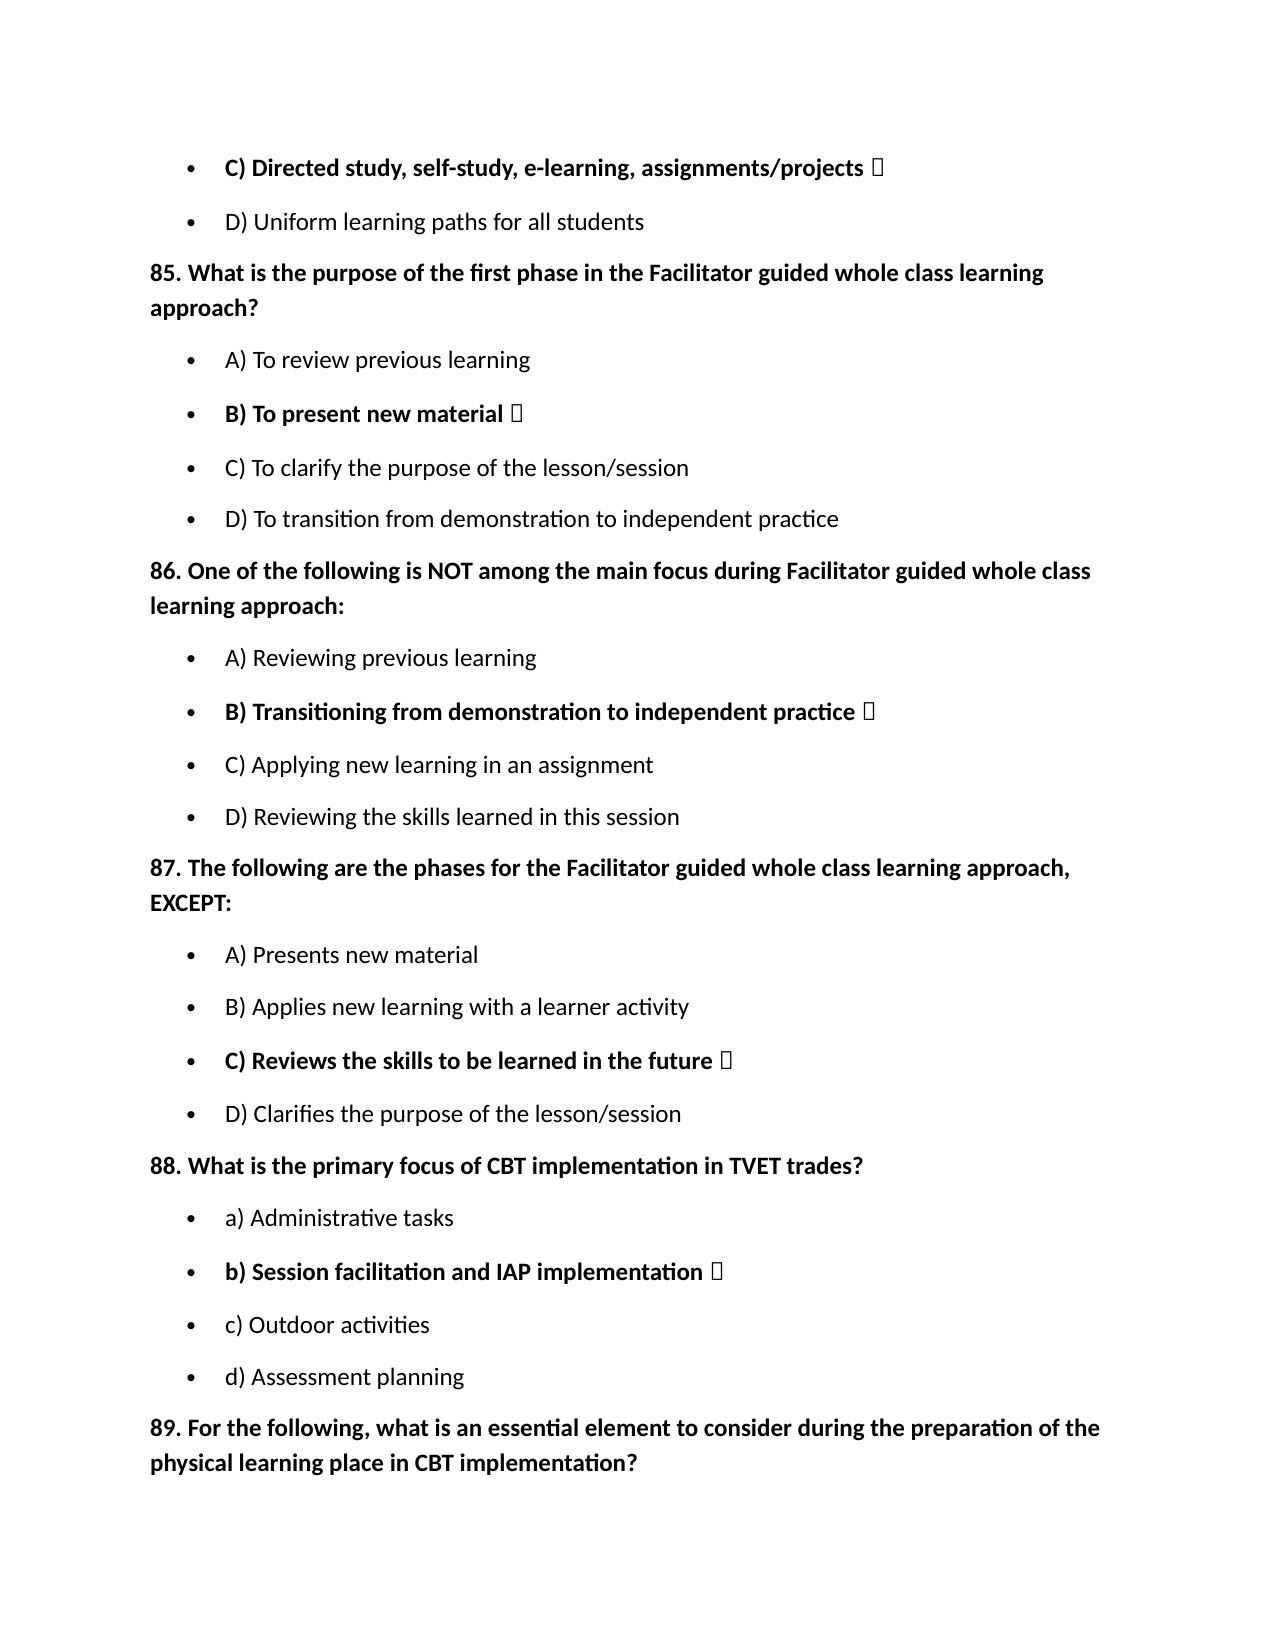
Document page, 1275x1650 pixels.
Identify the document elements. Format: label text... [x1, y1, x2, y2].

list D) Uniform learning paths for all students [187, 206, 1125, 236]
text 87. The following are the phases for the Facilitator guided whole class learning approach, EXCEPT: [150, 852, 1125, 918]
list D) Clarifies the purpose of the lesson/session [187, 1098, 1125, 1129]
list C) Applying new learning in an assignment [187, 749, 1125, 780]
list A) To review previous learning [187, 344, 1125, 375]
text 88. What is the primary focus of CBT implementation in TVET trades? [150, 1150, 1125, 1181]
list B) Applies new learning with a learner activity [187, 991, 1125, 1021]
text 89. For the following, what is an essential element to consider during the preparation of the physical learning place in CBT implementation? [150, 1412, 1125, 1478]
list a) Administrative tasks [187, 1202, 1125, 1232]
list d) Assessment planning [187, 1361, 1125, 1391]
text 86. One of the following is NOT among the main focus during Facilitator guided whole class learning approach: [150, 555, 1125, 621]
list B) Transitioning from demonstration to independent practice ✅ [187, 693, 1125, 727]
text 85. What is the purpose of the first phase in the Facilitator guided whole class learning approach? [150, 257, 1125, 323]
list c) Outdoor activities [187, 1309, 1125, 1340]
list B) To present new material ✅ [187, 396, 1125, 430]
list D) To transition from demonstration to independent practice [187, 503, 1125, 534]
list A) Reviewing previous learning [187, 642, 1125, 672]
list A) Presents new material [187, 939, 1125, 970]
list C) Reviews the skills to be learned in the future ✅ [187, 1042, 1125, 1077]
list C) Directed study, self-study, e-learning, assignments/projects ✅ [187, 150, 1125, 184]
list b) Session facilitation and IAP implementation ✅ [187, 1253, 1125, 1287]
list C) To clarify the purpose of the lesson/session [187, 452, 1125, 482]
list D) Reviewing the skills learned in this session [187, 801, 1125, 831]
